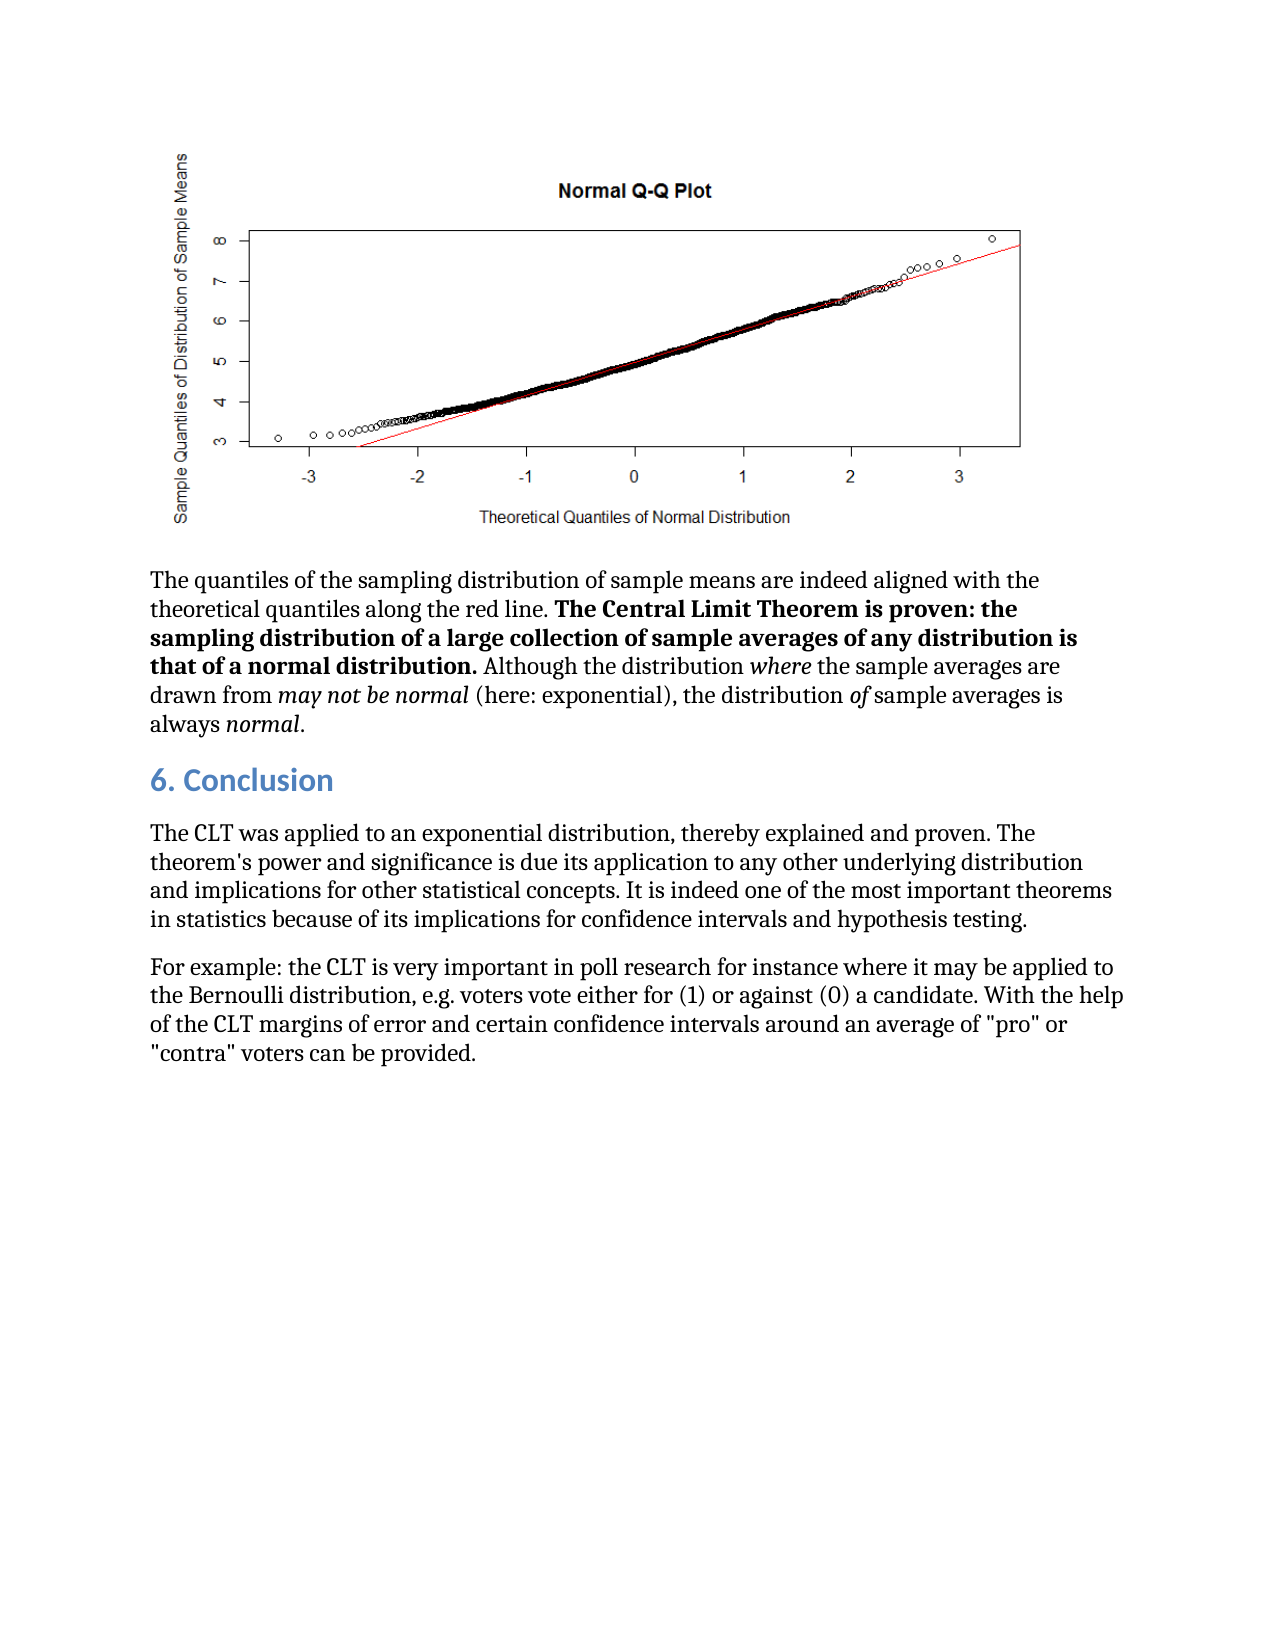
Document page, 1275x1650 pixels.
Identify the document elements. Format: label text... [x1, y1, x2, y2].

text For example: the CLT is very important in poll research for instance where it may be applied to the Bernoulli distribution, e.g. voters vote either for (1) or against (0) a candidate. With the help of the CLT margins of error and certain confidence intervals around an average of "pro" or "contra" voters can be provided. [150, 952, 1125, 1067]
text The CLT was applied to an exponential distribution, thereby explained and proven. The theorem's power and significance is due its application to any other underlying distribution and implications for other statistical concepts. It is indeed one of the most important theorems in statistics because of its implications for confidence intervals and hypothesis testing. [150, 819, 1125, 934]
picture [168, 150, 1062, 548]
subtitle 6. Conclusion [150, 759, 1125, 800]
text The quantiles of the sampling distribution of sample means are indeed aligned with the theoretical quantiles along the red line. The Central Limit Theorem is proven: the sampling distribution of a large collection of sample averages of any distribution is that of a normal distribution. Although the distribution where the sample averages are drawn from may not be normal (here: exponential), the distribution of sample averages is always normal. [150, 566, 1125, 738]
